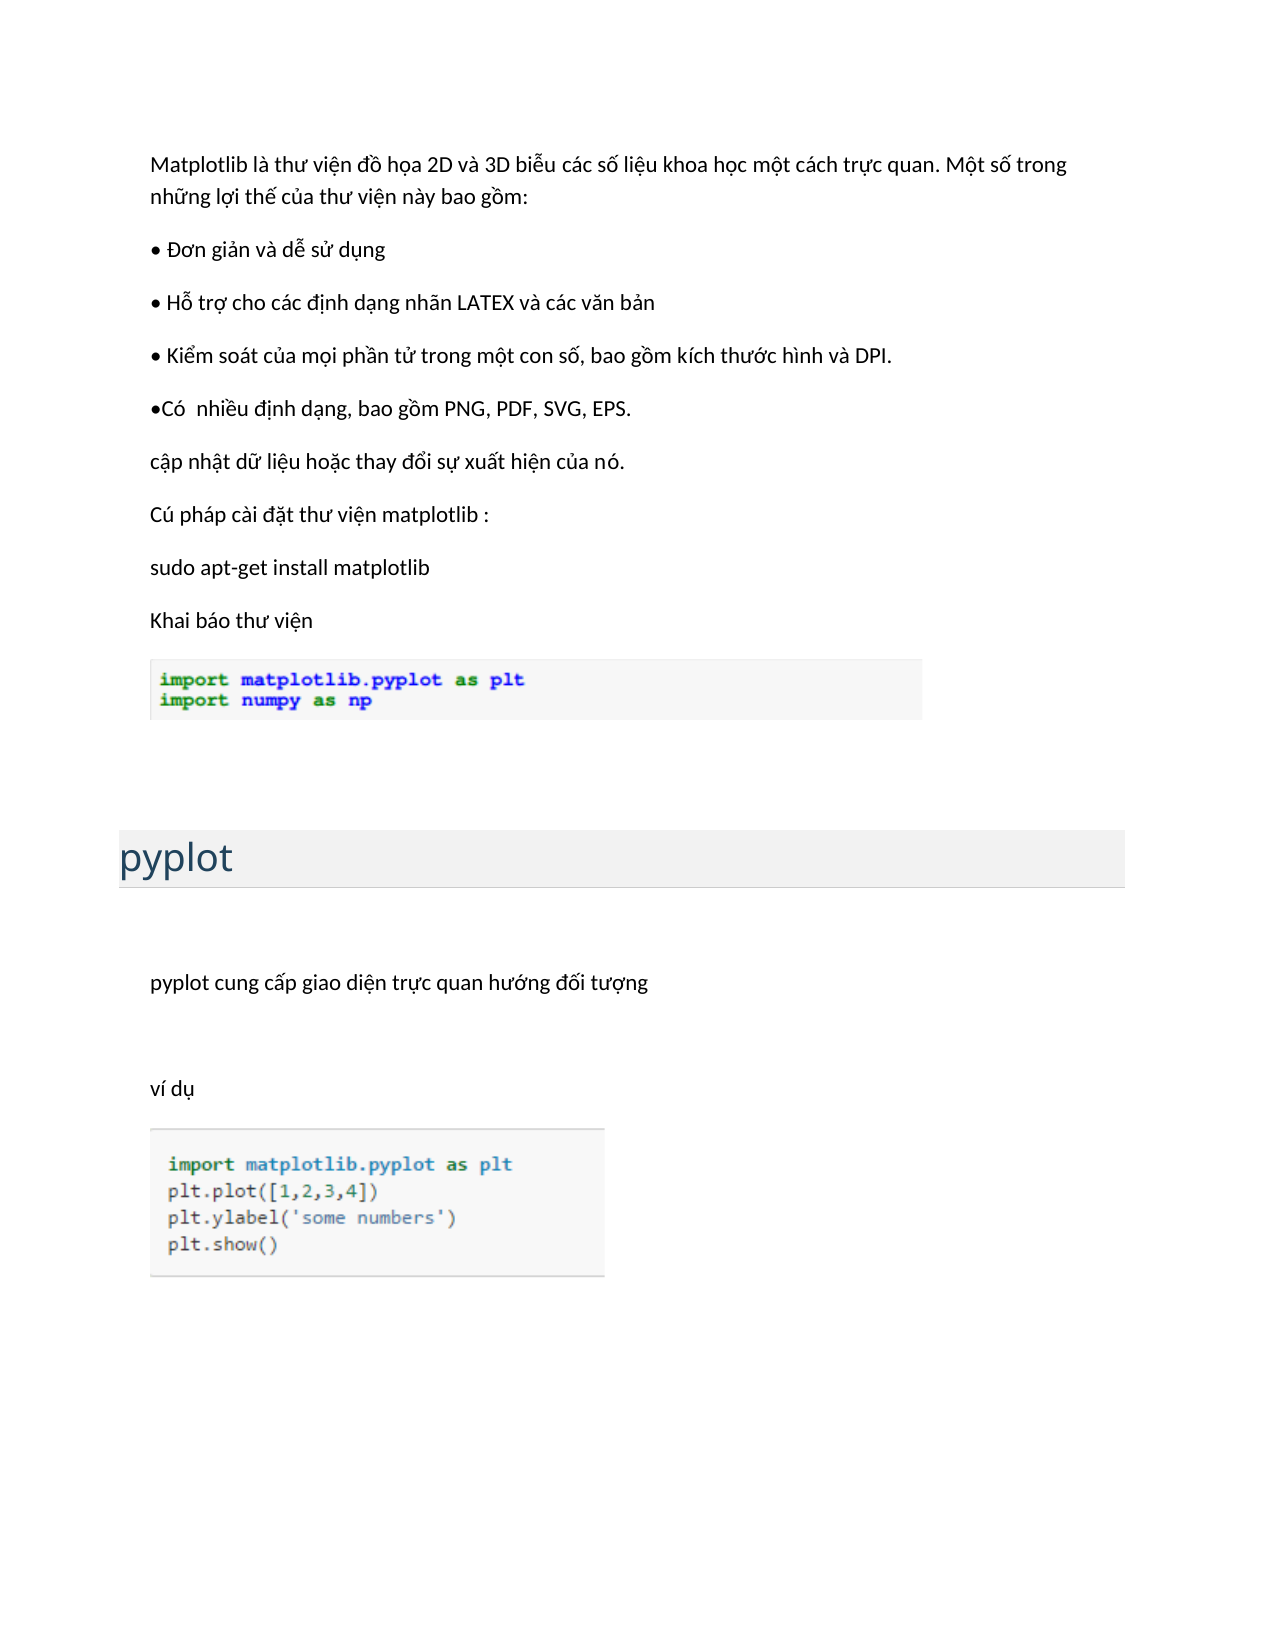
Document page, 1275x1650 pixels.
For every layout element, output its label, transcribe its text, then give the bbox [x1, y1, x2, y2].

text • Đơn giản và dễ sử dụng [150, 235, 1125, 263]
text • Hỗ trợ cho các định dạng nhãn LATEX và các văn bản [150, 288, 1125, 316]
text pyplot cung cấp giao diện trực quan hướng đối tượng [150, 968, 1125, 996]
picture [150, 1127, 605, 1282]
text sudo apt-get install matplotlib [150, 553, 1125, 581]
text cập nhật dữ liệu hoặc thay đổi sự xuất hiện của nó. [150, 447, 1125, 475]
text •Có nhiều định dạng, bao gồm PNG, PDF, SVG, EPS. [150, 394, 1125, 422]
text pyplot [119, 830, 1125, 887]
text Matplotlib là thư viện đồ họa 2D và 3D biễu các số liệu khoa học một cách trực quan. Một số trong những lợi thế của thư viện này bao gồm: [150, 150, 1125, 210]
text Khai báo thư viện [150, 606, 1125, 634]
picture [150, 659, 923, 720]
text ví dụ [150, 1074, 1125, 1102]
text Cú pháp cài đặt thư viện matplotlib : [150, 500, 1125, 528]
text • Kiểm soát của mọi phần tử trong một con số, bao gồm kích thước hình và DPI. [150, 341, 1125, 369]
